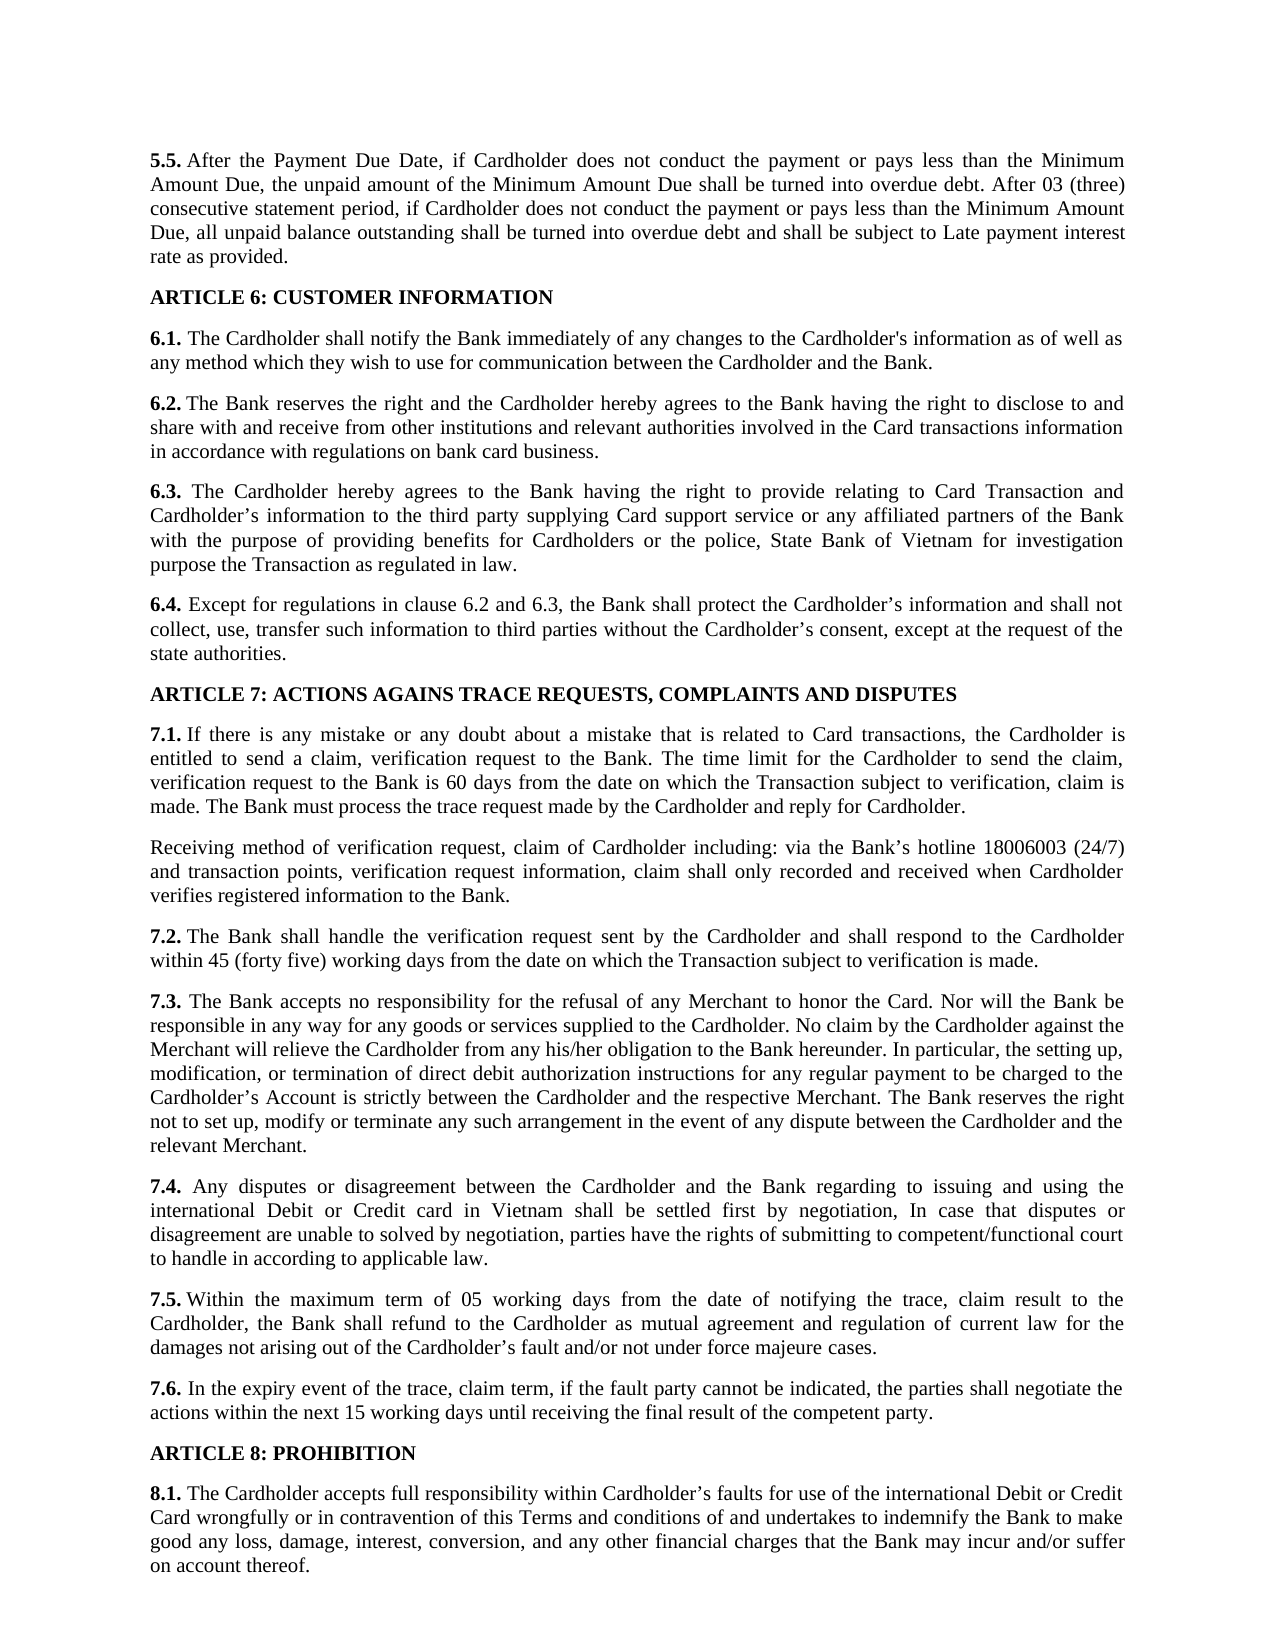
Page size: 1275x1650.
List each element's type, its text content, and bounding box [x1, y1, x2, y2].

list After the Payment Due Date, if Cardholder does not conduct the payment or pays less than the Minimum Amount Due, the unpaid amount of the Minimum Amount Due shall be turned into overdue debt. After 03 (three) consecutive statement period, if Cardholder does not conduct the payment or pays less than the Minimum Amount Due, all unpaid balance outstanding shall be turned into overdue debt and shall be subject to Late payment interest rate as provided. [150, 148, 1125, 268]
subtitle ARTICLE 8: PROHIBITION [150, 1441, 1142, 1464]
text Receiving method of verification request, claim of Cardholder including: via the Bank’s hotline 18006003 (24/7) and transaction points, verification request information, claim shall only recorded and received when Cardholder verifies registered information to the Bank. [150, 835, 1125, 907]
subtitle ARTICLE 6: CUSTOMER INFORMATION [150, 285, 1142, 309]
list Except for regulations in clause 6.2 and 6.3, the Bank shall protect the Cardholder’s information and shall not collect, use, transfer such information to third parties without the Cardholder’s consent, except at the request of the state authorities. [150, 592, 1124, 664]
list The Bank shall handle the verification request sent by the Cardholder and shall respond to the Cardholder within 45 (forty five) working days from the date on which the Transaction subject to verification is made. [150, 924, 1124, 972]
list Any disputes or disagreement between the Cardholder and the Bank regarding to issuing and using the international Debit or Credit card in Vietnam shall be settled first by negotiation, In case that disputes or disagreement are unable to solved by negotiation, parties have the rights of submitting to competent/functional court to handle in according to applicable law. [150, 1174, 1125, 1270]
list Within the maximum term of 05 working days from the date of notifying the trace, claim result to the Cardholder, the Bank shall refund to the Cardholder as mutual agreement and regulation of current law for the damages not arising out of the Cardholder’s fault and/or not under force majeure cases. [150, 1287, 1125, 1359]
list The Bank reserves the right and the Cardholder hereby agrees to the Bank having the right to disclose to and share with and receive from other institutions and relevant authorities involved in the Card transactions information in accordance with regulations on bank card business. [150, 391, 1125, 463]
list In the expiry event of the trace, claim term, if the fault party cannot be indicated, the parties shall negotiate the actions within the next 15 working days until receiving the final result of the competent party. [150, 1376, 1124, 1424]
list The Bank accepts no responsibility for the refusal of any Merchant to honor the Card. Nor will the Bank be responsible in any way for any goods or services supplied to the Cardholder. No claim by the Cardholder against the Merchant will relieve the Cardholder from any his/her obligation to the Bank hereunder. In particular, the setting up, modification, or termination of direct debit authorization instructions for any regular payment to be charged to the Cardholder’s Account is strictly between the Cardholder and the respective Merchant. The Bank reserves the right not to set up, modify or terminate any such arrangement in the event of any dispute between the Cardholder and the relevant Merchant. [150, 988, 1125, 1157]
list The Cardholder accepts full responsibility within Cardholder’s faults for use of the international Debit or Credit Card wrongfully or in contravention of this Terms and conditions of and undertakes to indemnify the Bank to make good any loss, damage, interest, conversion, and any other financial charges that the Bank may incur and/or suffer on account thereof. [150, 1481, 1125, 1577]
subtitle ARTICLE 7: ACTIONS AGAINS TRACE REQUESTS, COMPLAINTS AND DISPUTES [150, 682, 1142, 706]
list The Cardholder shall notify the Bank immediately of any changes to the Cardholder's information as of well as any method which they wish to use for communication between the Cardholder and the Bank. [150, 326, 1124, 374]
list The Cardholder hereby agrees to the Bank having the right to provide relating to Card Transaction and Cardholder’s information to the third party supplying Card support service or any affiliated partners of the Bank with the purpose of providing benefits for Cardholders or the police, State Bank of Vietnam for investigation purpose the Transaction as regulated in law. [150, 479, 1125, 576]
list If there is any mistake or any doubt about a mistake that is related to Card transactions, the Cardholder is entitled to send a claim, verification request to the Bank. The time limit for the Cardholder to send the claim, verification request to the Bank is 60 days from the date on which the Transaction subject to verification, claim is made. The Bank must process the trace request made by the Cardholder and reply for Cardholder. [150, 722, 1126, 818]
